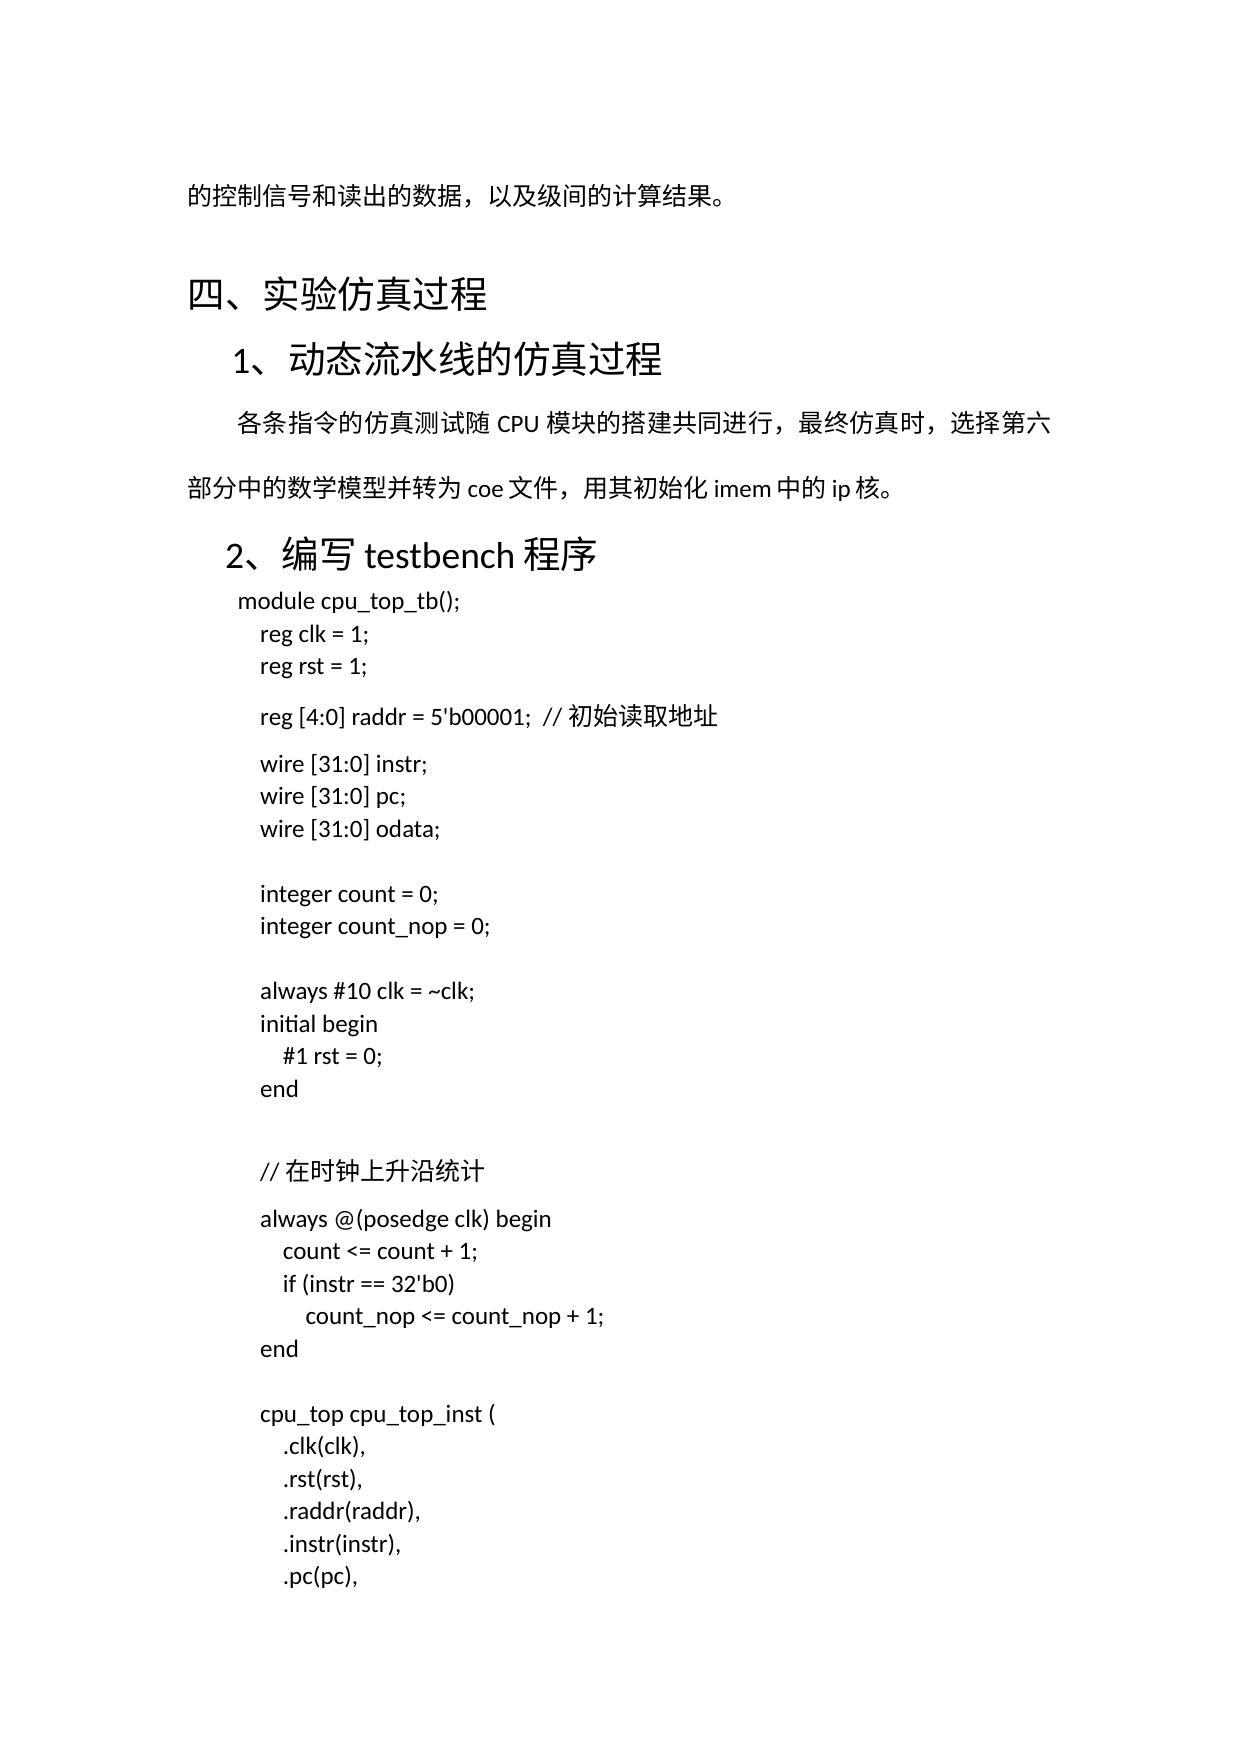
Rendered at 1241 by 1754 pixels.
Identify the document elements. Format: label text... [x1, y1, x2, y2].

text always #10 clk = ~clk; [187, 974, 1053, 1007]
text reg clk = 1; [187, 617, 1053, 649]
text .raddr(raddr), [187, 1494, 1053, 1527]
text integer count = 0; [187, 877, 1053, 909]
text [187, 162, 1053, 227]
text wire [31:0] odata; [187, 812, 1053, 844]
text 各条指令的仿真测试随 CPU 模块的搭建共同进行，最终仿真时，选择第六部分中的数学模型并转为coe文件，用其初始化imem中的ip核。 [187, 389, 1053, 519]
text always @(posedge clk) begin [187, 1202, 1053, 1234]
text reg rst = 1; [187, 649, 1053, 682]
text end [187, 1072, 1053, 1104]
text 2、编写testbench程序 [187, 519, 1053, 584]
text initial begin [187, 1007, 1053, 1039]
text cpu_top cpu_top_inst ( [187, 1397, 1053, 1429]
list 1、动态流水线的仿真过程 [231, 324, 1053, 389]
text // 在时钟上升沿统计 [187, 1137, 1053, 1202]
text if (instr == 32'b0) [187, 1267, 1053, 1299]
text .clk(clk), [187, 1429, 1053, 1462]
text count_nop <= count_nop + 1; [187, 1299, 1053, 1332]
text .rst(rst), [187, 1462, 1053, 1494]
text end [187, 1332, 1053, 1364]
text reg [4:0] raddr = 5'b00001; // 初始读取地址 [187, 682, 1053, 747]
text integer count_nop = 0; [187, 909, 1053, 942]
list 四、实验仿真过程 [187, 259, 1053, 324]
text count <= count + 1; [187, 1234, 1053, 1267]
text wire [31:0] instr; [187, 747, 1053, 779]
text wire [31:0] pc; [187, 779, 1053, 812]
text .pc(pc), [187, 1559, 1053, 1592]
text #1 rst = 0; [187, 1039, 1053, 1072]
text module cpu_top_tb(); [187, 584, 1053, 617]
text .instr(instr), [187, 1527, 1053, 1559]
